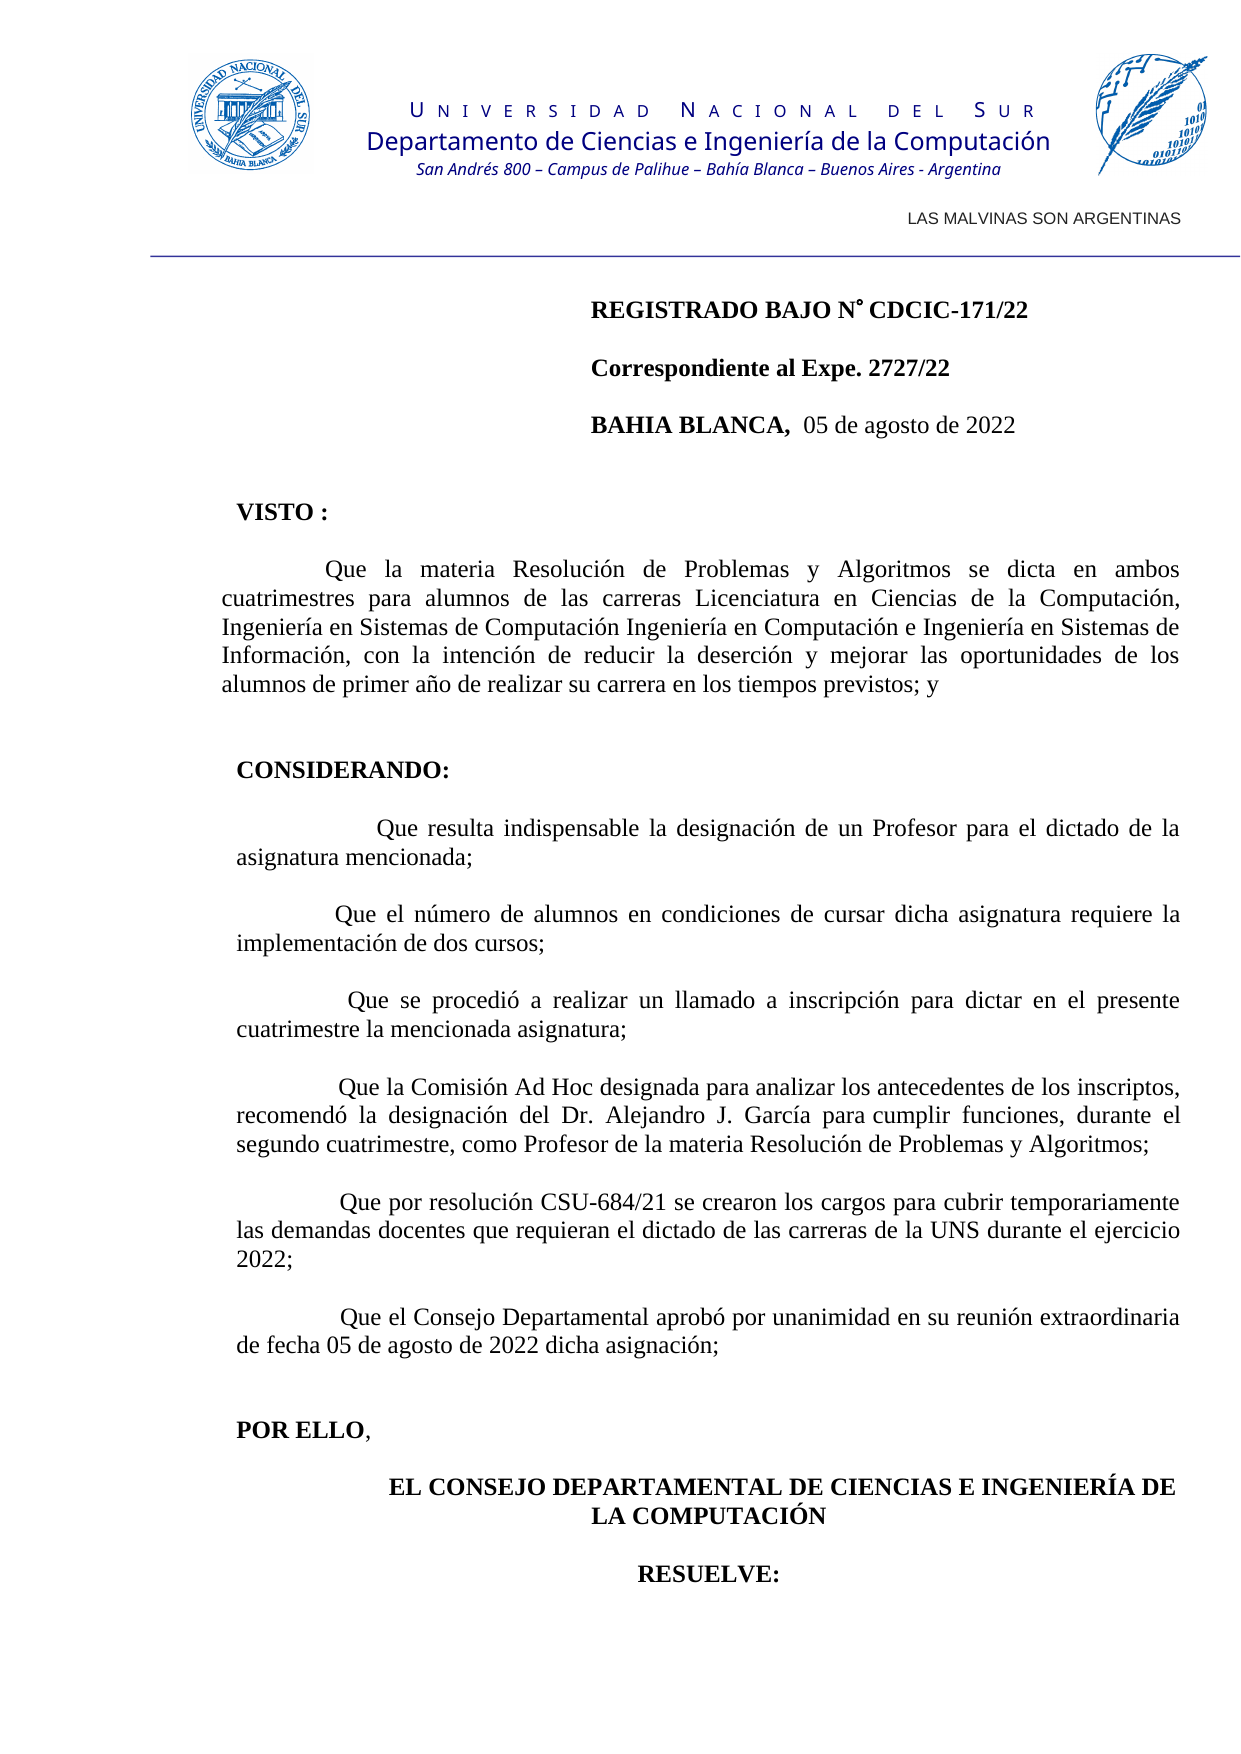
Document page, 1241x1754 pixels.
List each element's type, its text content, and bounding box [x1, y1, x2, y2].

text POR ELLO, [236, 1415, 1181, 1444]
picture [1095, 53, 1209, 176]
text Correspondiente al Expe. 2727/22 [236, 353, 1181, 382]
text Que el número de alumnos en condiciones de cursar dicha asignatura requiere la implementación de dos cursos; [236, 899, 1181, 957]
text Que el Consejo Departamental aprobó por unanimidad en su reunión extraordinaria de fecha 05 de agosto de 2022 dicha asignación; [236, 1302, 1181, 1359]
text Que la materia Resolución de Problemas y Algoritmos se dicta en ambos cuatrimestres para alumnos de las carreras Licenciatura en Ciencias de la Computación, Ingeniería en Sistemas de Computación Ingeniería en Computación e Ingeniería en Sistemas de Información, con la intención de reducir la deserción y mejorar las oportunidades de los alumnos de primer año de realizar su carrera en los tiempos previstos; y [221, 554, 1181, 698]
text VISTO : [236, 497, 1181, 525]
text Que se procedió a realizar un llamado a inscripción para dictar en el presente cuatrimestre la mencionada asignatura; [236, 985, 1181, 1043]
text BAHIA BLANCA, 05 de agosto de 2022 [236, 410, 1181, 439]
text EL CONSEJO DEPARTAMENTAL DE CIENCIAS E INGENIERÍA DE LA COMPUTACIÓN [236, 1472, 1181, 1530]
text RESUELVE: [236, 1559, 1181, 1587]
text CONSIDERANDO: [236, 755, 1181, 784]
picture [187, 53, 315, 174]
text REGISTRADO BAJO N CDCIC-171/22 [236, 295, 1181, 324]
text Que resulta indispensable la designación de un Profesor para el dictado de la asignatura mencionada; [236, 813, 1181, 870]
text Que por resolución CSU-684/21 se crearon los cargos para cubrir temporariamente las demandas docentes que requieran el dictado de las carreras de la UNS durante el ejercicio 2022; [236, 1187, 1181, 1273]
text Que la Comisión Ad Hoc designada para analizar los antecedentes de los inscriptos, recomendó la designación del Dr. Alejandro J. García para cumplir funciones, durante el segundo cuatrimestre, como Profesor de la materia Resolución de Problemas y Algoritmos; [236, 1072, 1181, 1158]
